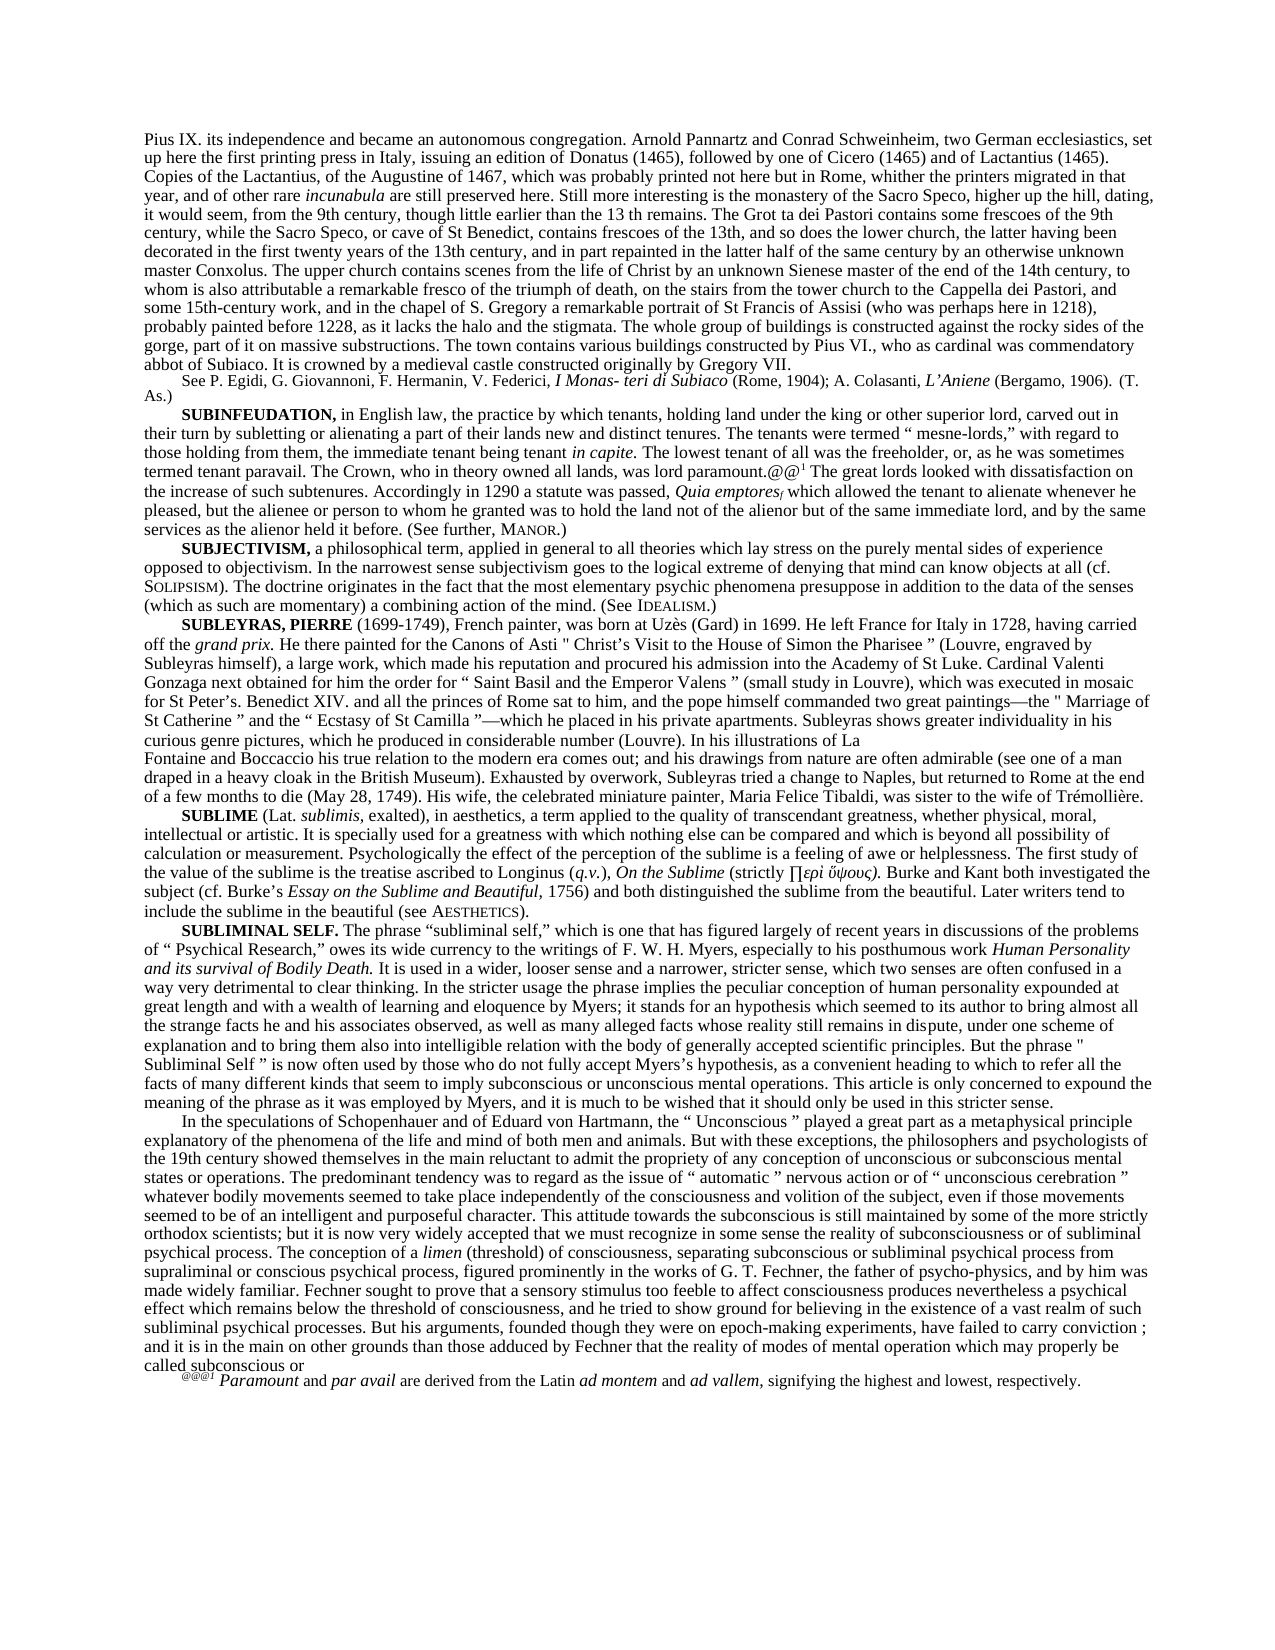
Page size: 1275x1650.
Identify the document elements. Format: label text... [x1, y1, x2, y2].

text Pius IX. its independence and became an autonomous congregation. Arnold Pannartz and Conrad Schweinheim, two German ecclesiastics, set up here the first printing press in Italy, issuing an edition of Donatus (1465), followed by one of Cicero (1465) and of Lactantius (1465). Copies of the Lactantius, of the Augustine of 1467, which was probably printed not here but in Rome, whither the printers migrated in that year, and of other rare incunabula are still preserved here. Still more interesting is the monastery of the Sacro Speco, higher up the hill, dating, it would seem, from the 9th century, though little earlier than the 13 th remains. The Grot ta dei Pastori contains some frescoes of the 9th century, while the Sacro Speco, or cave of St Benedict, contains frescoes of the 13th, and so does the lower church, the latter having been decorated in the first twenty years of the 13th century, and in part repainted in the latter half of the same century by an otherwise unknown master Conxolus. The upper church contains scenes from the life of Christ by an unknown Sienese master of the end of the 14th century, to whom is also attributable a remarkable fresco of the triumph of death, on the stairs from the tower church to the Cappella dei Pastori, and some 15th-century work, and in the chapel of S. Gregory a remarkable portrait of St Francis of Assisi (who was perhaps here in 1218), probably painted before 1228, as it lacks the halo and the stigmata. The whole group of buildings is constructed against the rocky sides of the gorge, part of it on massive substructions. The town contains various buildings constructed by Pius VI., who as cardinal was commendatory abbot of Subiaco. It is crowned by a medieval castle constructed originally by Gregory VII. [144, 130, 1155, 374]
text SUBLIMINAL SELF. The phrase “subliminal self,” which is one that has figured largely of recent years in discussions of the problems of “ Psychical Research,” owes its wide currency to the writings of F. W. H. Myers, especially to his posthumous work Human Personality and its survival of Bodily Death. It is used in a wider, looser sense and a narrower, stricter sense, which two senses are often confused in a way very detrimental to clear thinking. In the stricter usage the phrase implies the peculiar conception of human personality expounded at great length and with a wealth of learning and eloquence by Myers; it stands for an hypothesis which seemed to its author to bring almost all the strange facts he and his associates observed, as well as many alleged facts whose reality still remains in dispute, under one scheme of explanation and to bring them also into intelligible relation with the body of generally accepted scientific principles. But the phrase " Subliminal Self ” is now often used by those who do not fully accept Myers’s hypothesis, as a convenient heading to which to refer all the facts of many different kinds that seem to imply subconscious or unconscious mental operations. This article is only concerned to expound the meaning of the phrase as it was employed by Myers, and it is much to be wished that it should only be used in this stricter sense. [144, 921, 1155, 1112]
text SUBLEYRAS, PIERRE (1699-1749), French painter, was born at Uzès (Gard) in 1699. He left France for Italy in 1728, having carried off the grand prix. He there painted for the Canons of Asti " Christ’s Visit to the House of Simon the Pharisee ” (Louvre, engraved by Subleyras himself), a large work, which made his reputation and procured his admission into the Academy of St Luke. Cardinal Valenti Gonzaga next obtained for him the order for “ Saint Basil and the Emperor Valens ” (small study in Louvre), which was executed in mosaic for St Peter’s. Benedict XIV. and all the princes of Rome sat to him, and the pope himself commanded two great paintings—the " Marriage of St Catherine ” and the “ Ecstasy of St Camilla ”—which he placed in his private apartments. Subleyras shows greater individuality in his curious genre pictures, which he produced in considerable number (Louvre). In his illustrations of La [144, 616, 1155, 750]
text See P. Egidi, G. Giovannoni, F. Hermanin, V. Federici, I Monas- teri di Subiaco (Rome, 1904); A. Colasanti, L’Aniene (Bergamo, 1906). (T. As.) [144, 374, 1155, 405]
text @@@1 Paramount and par avail are derived from the Latin ad montem and ad vallem, signifying the highest and lowest, respectively. [144, 1375, 1155, 1390]
text SUBLIME (Lat. sublimis, exalted), in aesthetics, a term applied to the quality of transcendant greatness, whether physical, moral, intellectual or artistic. It is specially used for a greatness with which nothing else can be compared and which is beyond all possibility of calculation or measurement. Psychologically the effect of the perception of the sublime is a feeling of awe or helplessness. The first study of the value of the sublime is the treatise ascribed to Longinus (q.v.), On the Sublime (strictly ∏ερὶ ὕψoυς). Burke and Kant both investigated the subject (cf. Burke’s Essay on the Sublime and Beautiful, 1756) and both distinguished the sublime from the beautiful. Later writers tend to include the sublime in the beautiful (see Aesthetics). [144, 806, 1155, 921]
text SUBJECTIVISM, a philosophical term, applied in general to all theories which lay stress on the purely mental sides of experience opposed to objectivism. In the narrowest sense subjectivism goes to the logical extreme of denying that mind can know objects at all (cf. Solipsism). The doctrine originates in the fact that the most elementary psychic phenomena presuppose in addition to the data of the senses (which as such are momentary) a combining action of the mind. (See Idealism.) [144, 539, 1155, 616]
text Fontaine and Boccaccio his true relation to the modern era comes out; and his drawings from nature are often admirable (see one of a man draped in a heavy cloak in the British Museum). Exhausted by overwork, Subleyras tried a change to Naples, but returned to Rome at the end of a few months to die (May 28, 1749). His wife, the celebrated miniature painter, Maria Felice Tibaldi, was sister to the wife of Trémollière. [144, 750, 1155, 806]
text SUBINFEUDATION, in English law, the practice by which tenants, holding land under the king or other superior lord, carved out in their turn by subletting or alienating a part of their lands new and distinct tenures. The tenants were termed “ mesne-lords,” with regard to those holding from them, the immediate tenant being tenant in capite. The lowest tenant of all was the freeholder, or, as he was sometimes termed tenant paravail. The Crown, who in theory owned all lands, was lord paramount.@@1 The great lords looked with dissatisfaction on the increase of such subtenures. Accordingly in 1290 a statute was passed, Quia emptoresf which allowed the tenant to alienate whenever he pleased, but the alienee or person to whom he granted was to hold the land not of the alienor but of the same immediate lord, and by the same services as the alienor held it before. (See further, Manor.) [144, 405, 1155, 539]
text In the speculations of Schopenhauer and of Eduard von Hartmann, the “ Unconscious ” played a great part as a metaphysical principle explanatory of the phenomena of the life and mind of both men and animals. But with these exceptions, the philosophers and psychologists of the 19th century showed themselves in the main reluctant to admit the propriety of any conception of unconscious or subconscious mental states or operations. The predominant tendency was to regard as the issue of “ automatic ” nervous action or of “ unconscious cerebration ” whatever bodily movements seemed to take place independently of the consciousness and volition of the subject, even if those movements seemed to be of an intelligent and purposeful character. This attitude towards the subconscious is still maintained by some of the more strictly orthodox scientists; but it is now very widely accepted that we must recognize in some sense the reality of subconsciousness or of subliminal psychical process. The conception of a limen (threshold) of consciousness, separating subconscious or subliminal psychical process from supraliminal or conscious psychical process, figured prominently in the works of G. T. Fechner, the father of psycho-physics, and by him was made widely familiar. Fechner sought to prove that a sensory stimulus too feeble to affect consciousness produces nevertheless a psychical effect which remains below the threshold of consciousness, and he tried to show ground for believing in the existence of a vast realm of such subliminal psychical processes. But his arguments, founded though they were on epoch-making experiments, have failed to carry conviction ; and it is in the main on other grounds than those adduced by Fechner that the reality of modes of mental operation which may properly be called subconscious or [144, 1112, 1155, 1375]
